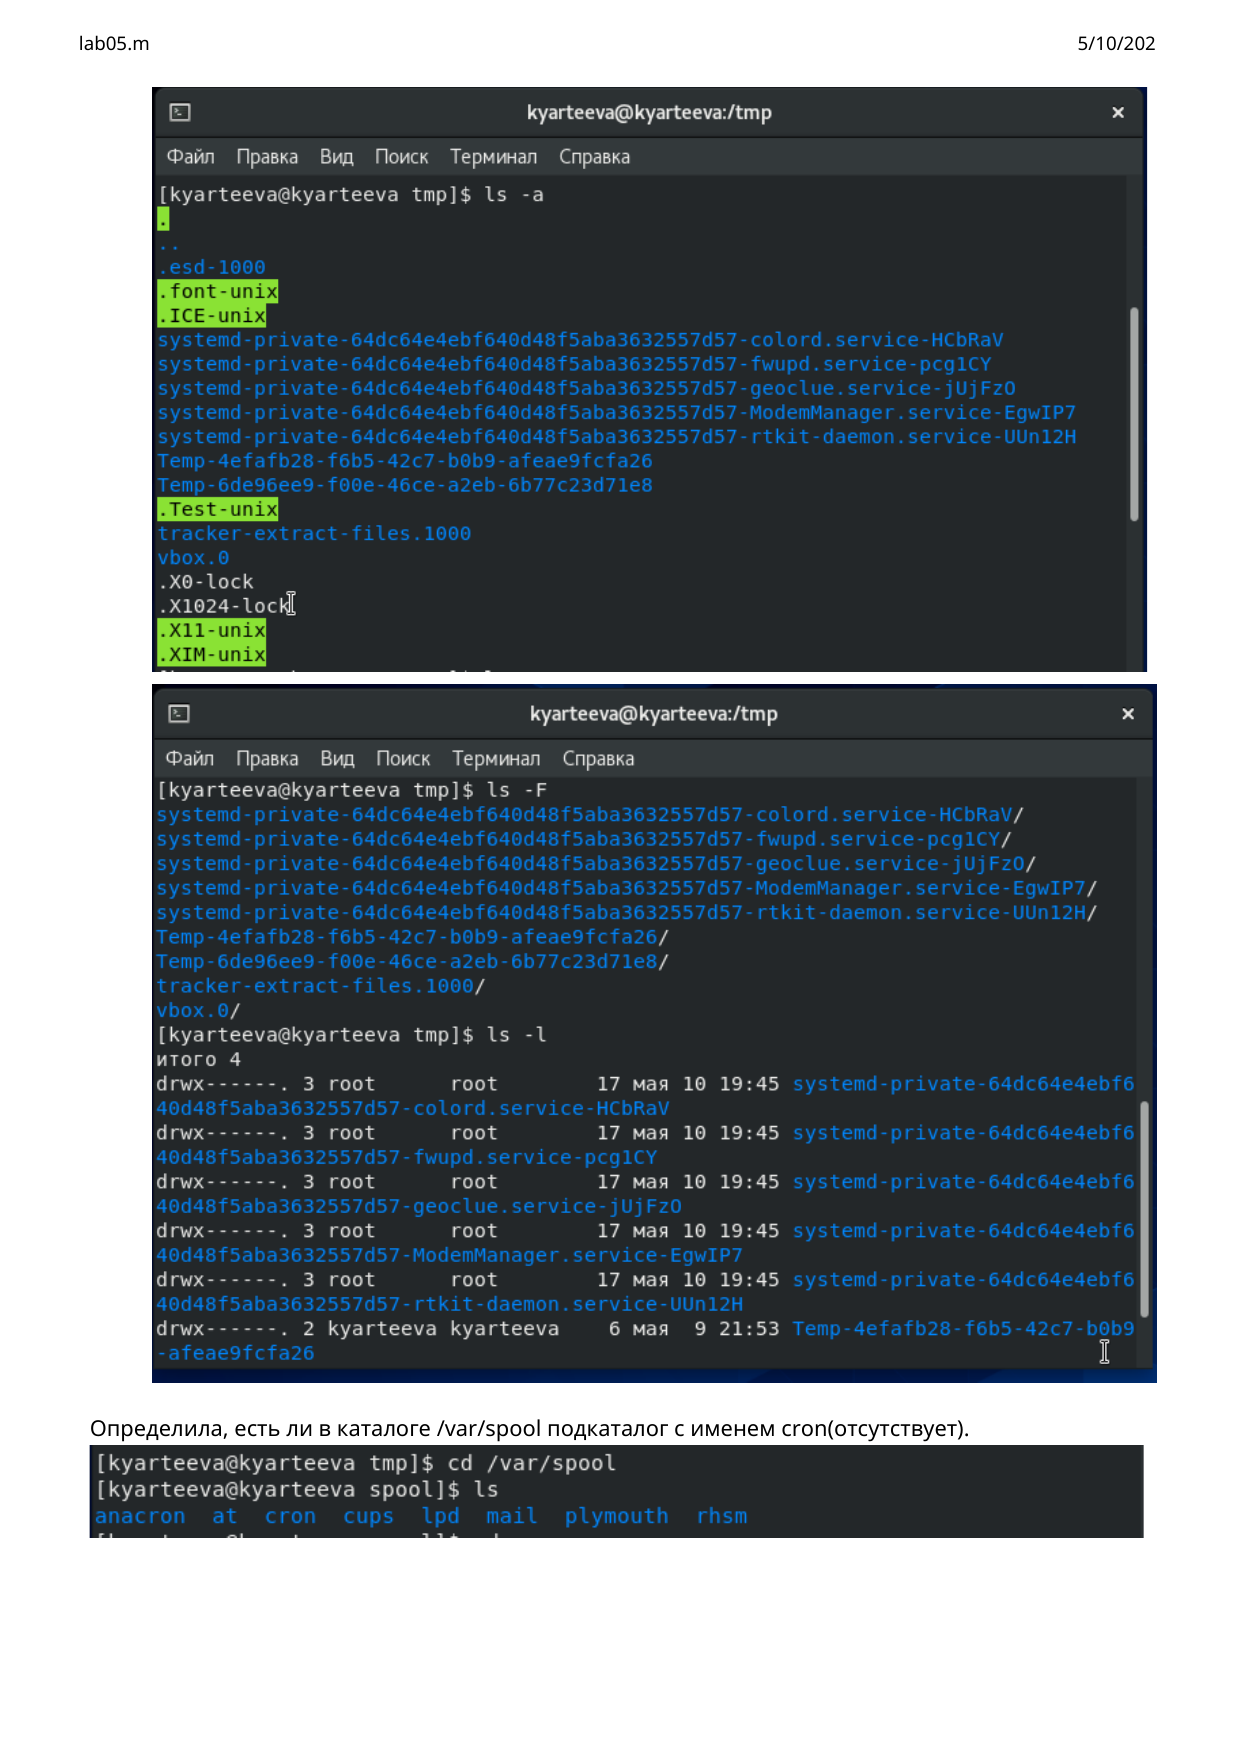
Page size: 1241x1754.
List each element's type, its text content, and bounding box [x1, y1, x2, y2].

text Определила, есть ли в каталоге /var/spool подкаталог с именем cron(отсутствует). [89, 1413, 1165, 1442]
picture [152, 684, 1157, 1383]
picture [89, 1445, 1144, 1538]
picture [152, 87, 1148, 672]
